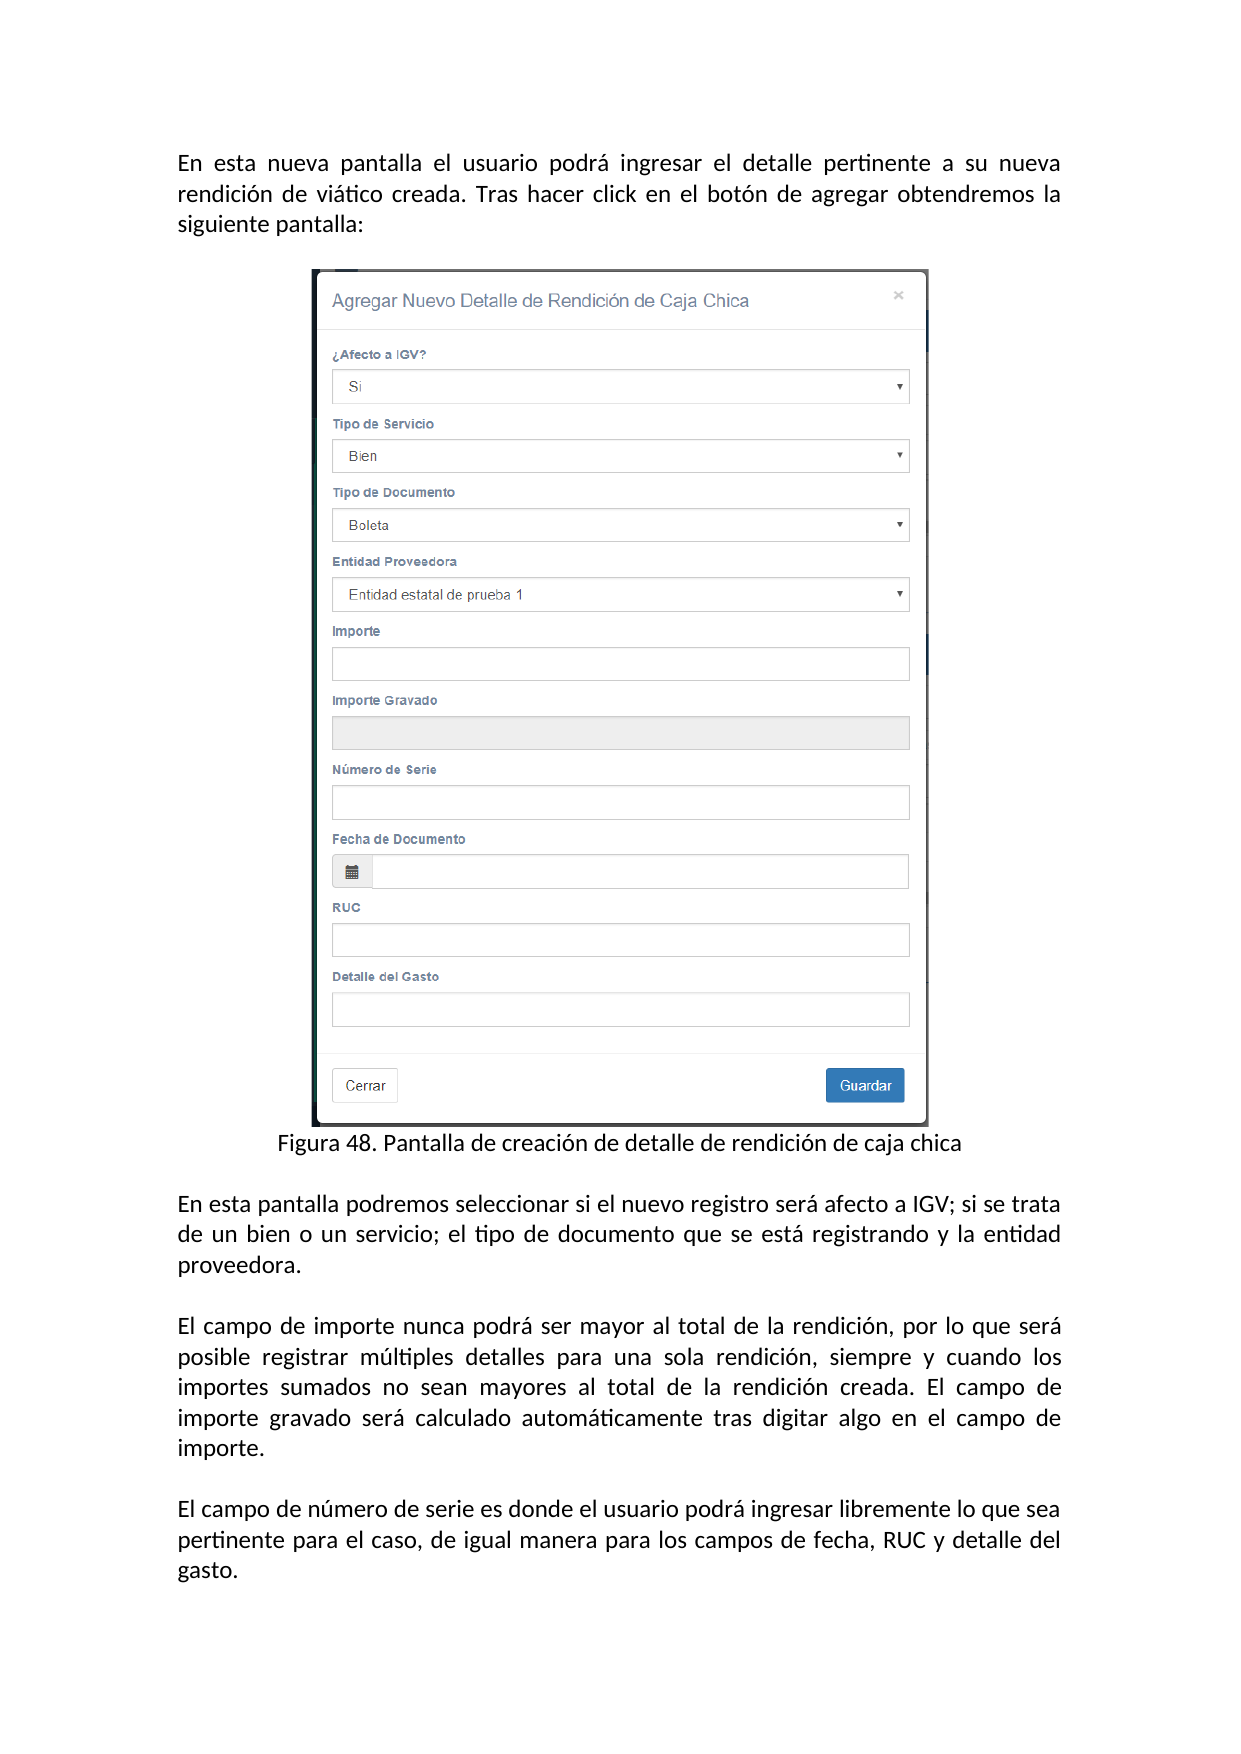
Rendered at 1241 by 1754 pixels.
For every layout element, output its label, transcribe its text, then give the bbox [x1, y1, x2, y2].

text En esta nueva pantalla el usuario podrá ingresar el detalle pertinente a su nueva rendición de viático creada. Tras hacer click en el botón de agregar obtendremos la siguiente pantalla: [177, 148, 1063, 239]
list El campo de importe nunca podrá ser mayor al total de la rendición, por lo que será posible registrar múltiples detalles para una sola rendición, siempre y cuando los importes sumados no sean mayores al total de la rendición creada. El campo de importe gravado será calculado automáticamente tras digitar algo en el campo de importe. [177, 1310, 1063, 1463]
picture [311, 269, 929, 1127]
text El campo de número de serie es donde el usuario podrá ingresar libremente lo que sea pertinente para el caso, de igual manera para los campos de fecha, RUC y detalle del gasto. [177, 1493, 1063, 1585]
text En esta pantalla podremos seleccionar si el nuevo registro será afecto a IGV; si se trata de un bien o un servicio; el tipo de documento que se está registrando y la entidad proveedora. [177, 1188, 1063, 1279]
list Figura 48. Pantalla de creación de detalle de rendición de caja chica [177, 1127, 1063, 1157]
